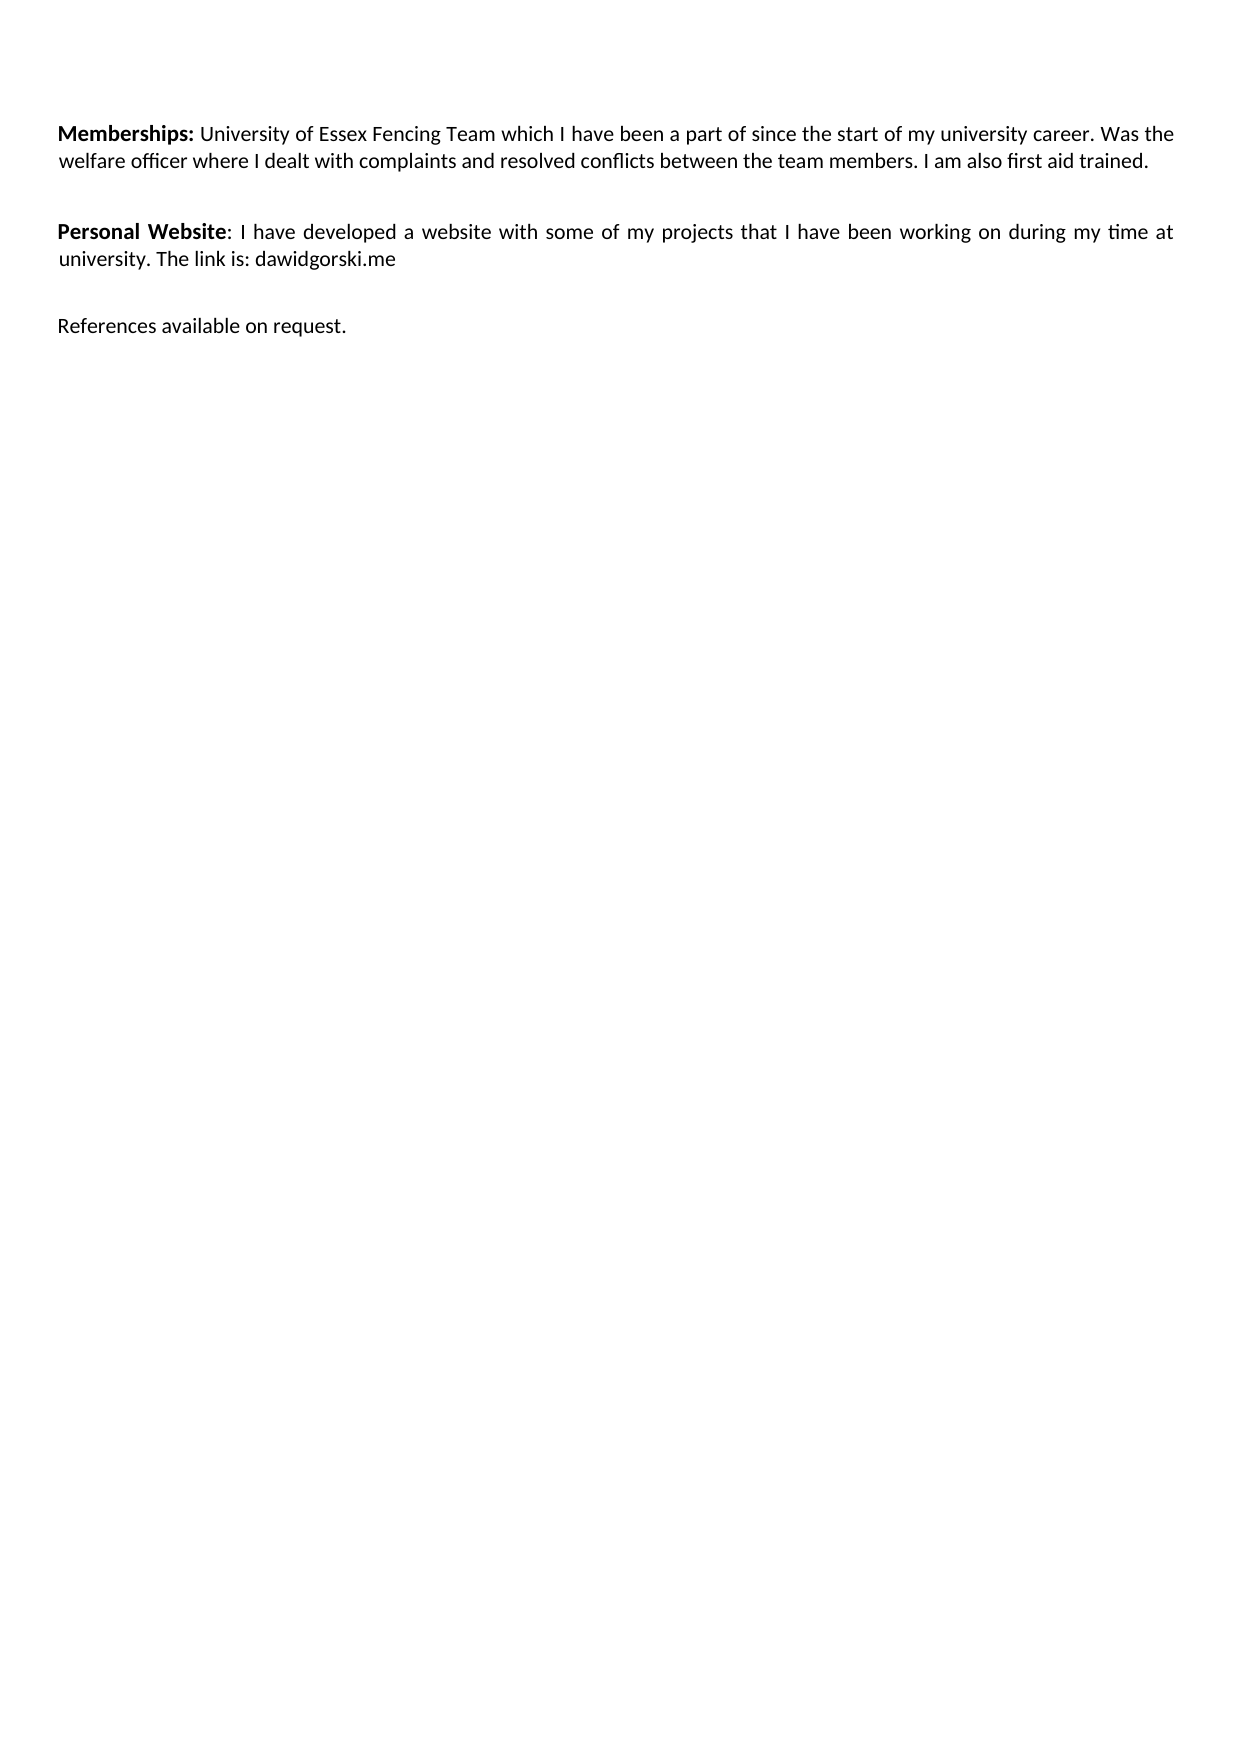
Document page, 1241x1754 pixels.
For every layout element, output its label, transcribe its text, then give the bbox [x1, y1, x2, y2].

text References available on request. [57, 312, 1176, 339]
text Personal Website: I have developed a website with some of my projects that I have been working on during my time at university. The link is: dawidgorski.me [57, 217, 1176, 272]
text Memberships: University of Essex Fencing Team which I have been a part of since the start of my university career. Was the welfare officer where I dealt with complaints and resolved conflicts between the team members. I am also first aid trained. [57, 119, 1176, 174]
